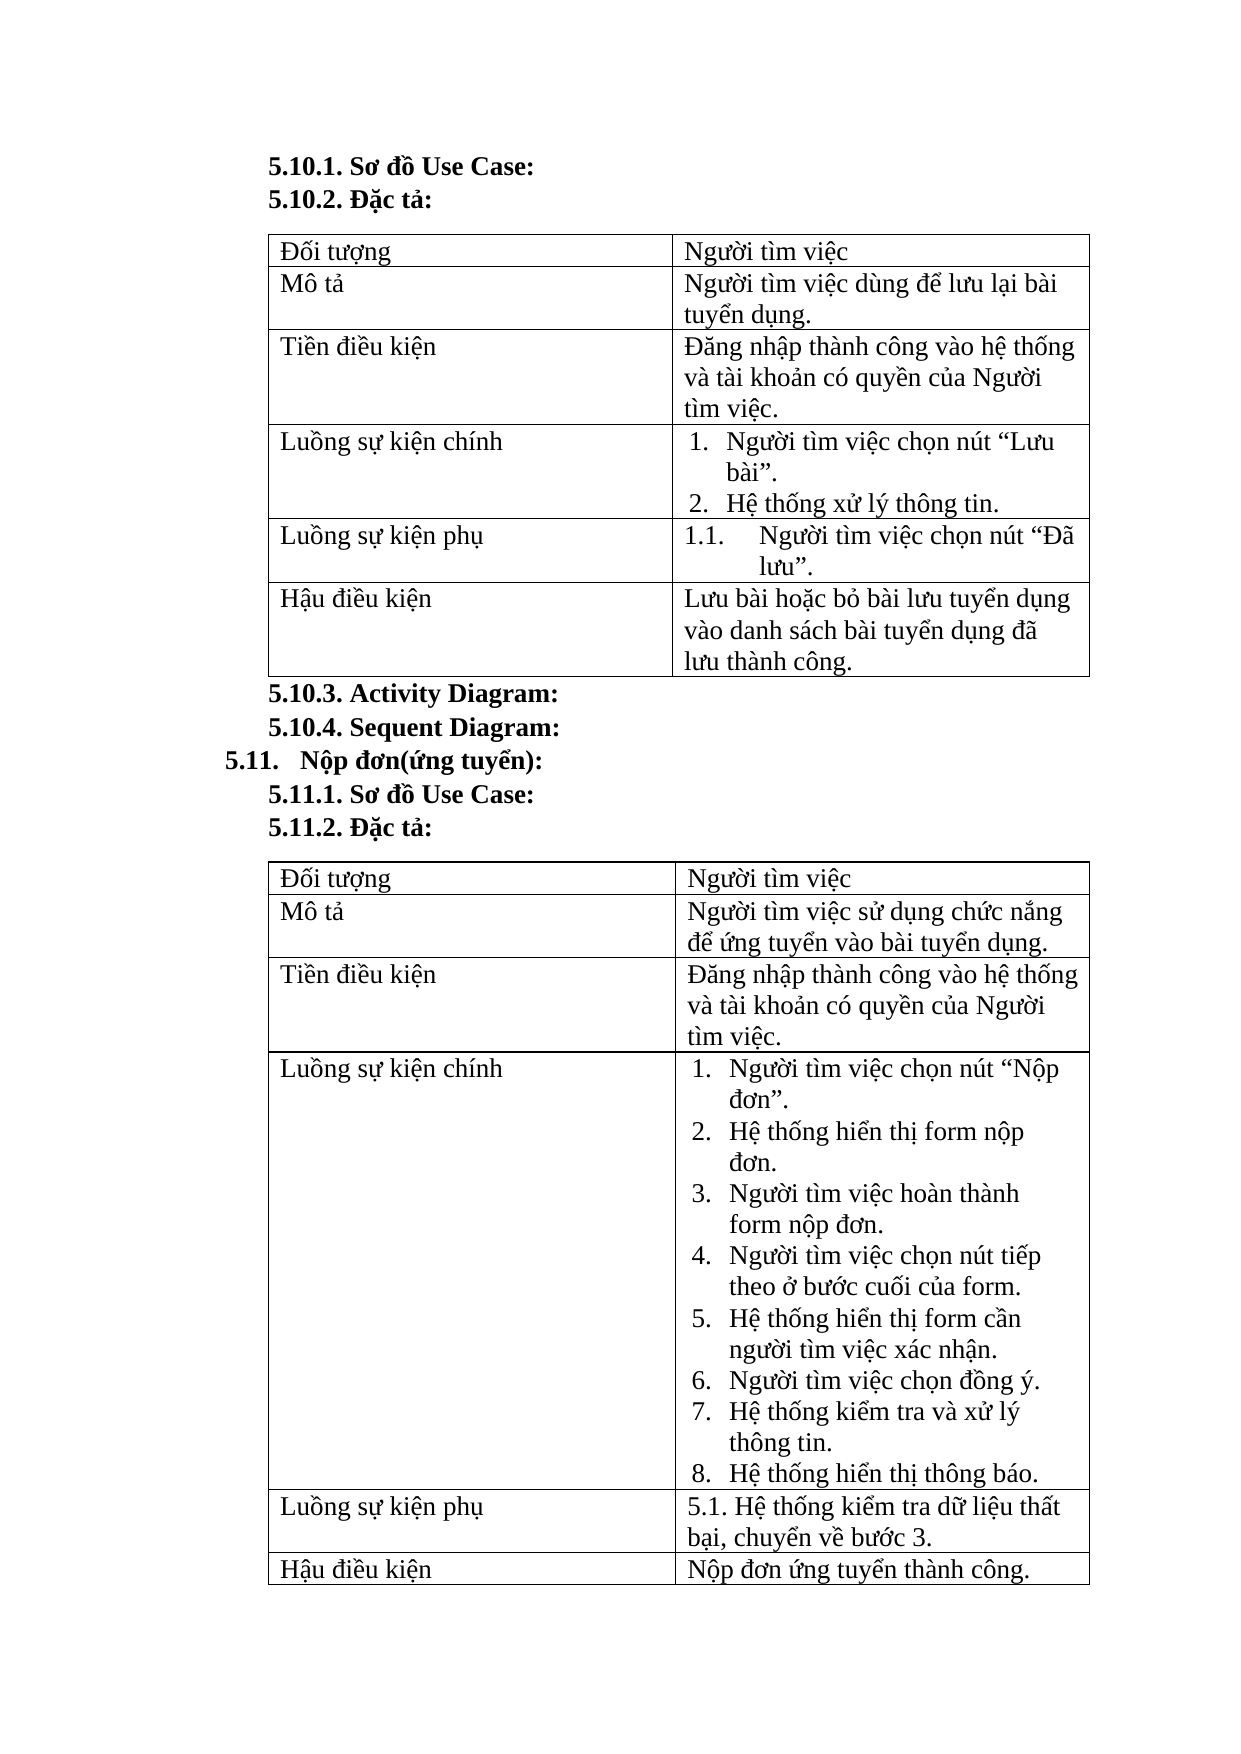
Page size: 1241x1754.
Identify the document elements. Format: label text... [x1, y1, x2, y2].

table_cell Nộp đơn ứng tuyển thành công. [676, 1553, 1089, 1584]
table_cell Hậu điều kiện [269, 1553, 675, 1584]
table_cell Tiền điều kiện [269, 958, 675, 1051]
list 5.10.4. Sequent Diagram: [268, 711, 1090, 742]
table_header Người tìm việc [676, 863, 1089, 894]
table_header Đối tượng [269, 863, 675, 894]
table_cell Luồng sự kiện chính [269, 1053, 675, 1488]
table_cell Người tìm việc chọn nút “Đã lưu”. [673, 519, 1089, 582]
table_cell Luồng sự kiện chính [269, 425, 672, 518]
table_cell Đăng nhập thành công vào hệ thống và tài khoản có quyền của Người tìm việc. [673, 330, 1089, 424]
table_cell Người tìm việc chọn nút “Nộp đơn”. Hệ thống hiển thị form nộp đơn. Người tìm việc hoàn thành form nộp đơn. Người tìm việc chọn nút tiếp theo ở bước cuối của form. Hệ thống hiển thị form cần người tìm việc xác nhận. Người tìm việc chọn đồng ý. Hệ thống kiểm tra và xử lý thông tin. Hệ thống hiển thị thông báo. [676, 1053, 1089, 1488]
table_header Đối tượng [269, 235, 672, 266]
table_cell Người tìm việc dùng để lưu lại bài tuyển dụng. [673, 267, 1089, 329]
list 5.11.2. Đặc tả: [268, 811, 1090, 842]
table_cell Lưu bài hoặc bỏ bài lưu tuyển dụng vào danh sách bài tuyển dụng đã lưu thành công. [673, 583, 1089, 676]
table_cell Tiền điều kiện [269, 330, 672, 424]
table_cell 5.1. Hệ thống kiểm tra dữ liệu thất bại, chuyển về bước 3. [676, 1490, 1089, 1552]
list 5.10.2. Đặc tả: [268, 183, 1090, 215]
list 5.10.1. Sơ đồ Use Case: [268, 150, 1090, 181]
list 5.11.1. Sơ đồ Use Case: [268, 778, 1090, 809]
list Nộp đơn(ứng tuyển): [225, 744, 1090, 775]
table_cell Đăng nhập thành công vào hệ thống và tài khoản có quyền của Người tìm việc. [676, 958, 1089, 1051]
table_header Người tìm việc [673, 235, 1089, 266]
table_cell Luồng sự kiện phụ [269, 519, 672, 582]
list 5.10.3. Activity Diagram: [268, 677, 1090, 708]
table_cell Người tìm việc sử dụng chức nắng để ứng tuyển vào bài tuyển dụng. [676, 895, 1089, 957]
table_cell Mô tả [269, 895, 675, 957]
table_cell Hậu điều kiện [269, 583, 672, 676]
table_cell Người tìm việc chọn nút “Lưu bài”. Hệ thống xử lý thông tin. [673, 425, 1089, 518]
table_cell Mô tả [269, 267, 672, 329]
table_cell Luồng sự kiện phụ [269, 1490, 675, 1552]
